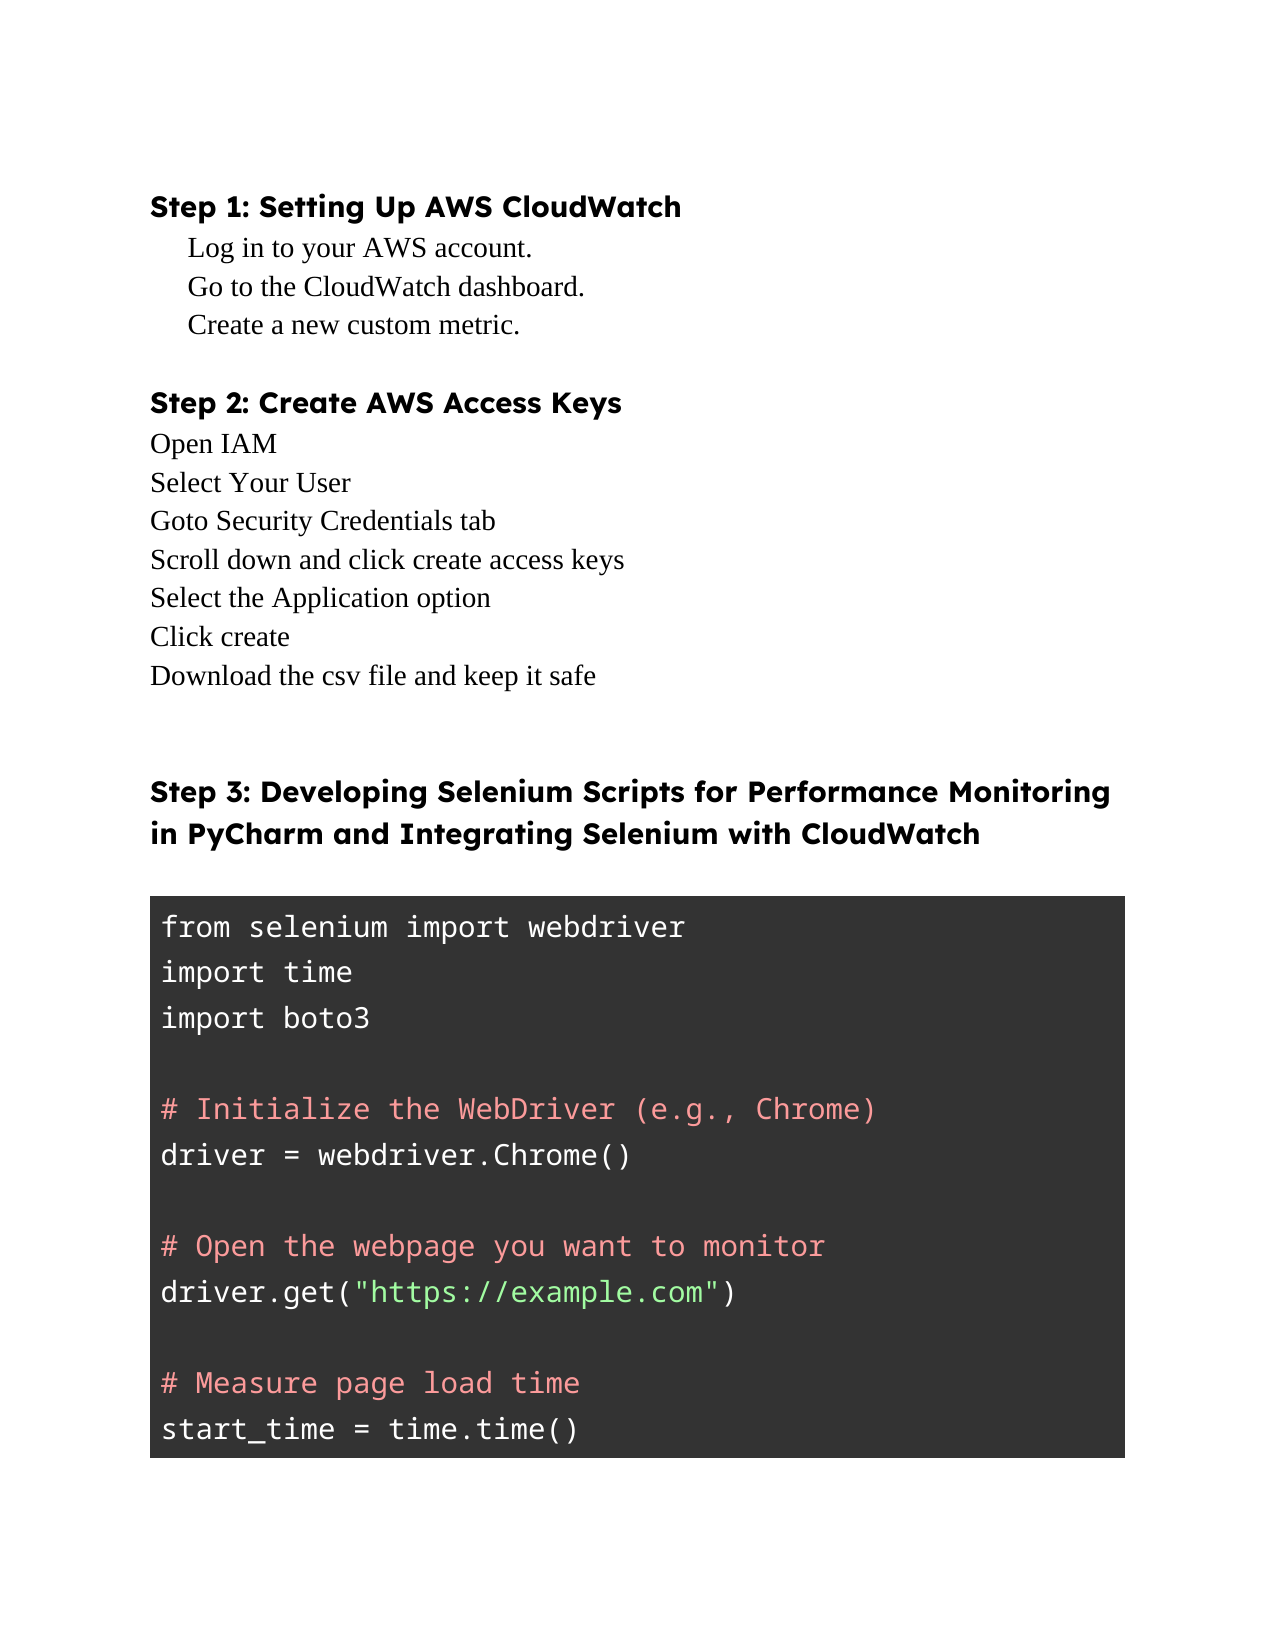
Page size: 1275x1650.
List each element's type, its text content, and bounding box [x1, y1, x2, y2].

list Create a new custom metric. [187, 307, 1125, 341]
text Select the Application option [150, 581, 1125, 614]
list Log in to your AWS account. [187, 230, 1125, 264]
text Select Your User [150, 465, 1125, 498]
text Goto Security Credentials tab [150, 503, 1125, 537]
text Scroll down and click create access keys [150, 542, 1125, 576]
text Download the csv file and keep it safe [150, 658, 1125, 691]
list Go to the CloudWatch dashboard. [187, 269, 1125, 302]
text Step 3: Developing Selenium Scripts for Performance Monitoring in PyCharm and Integrating Selenium with CloudWatch [150, 773, 1125, 852]
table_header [150, 896, 1125, 1458]
text Open IAM [150, 426, 1125, 460]
text Step 1: Setting Up AWS CloudWatch [150, 188, 1125, 225]
text Step 2: Create AWS Access Keys [150, 384, 1125, 421]
text Click create [150, 619, 1125, 653]
